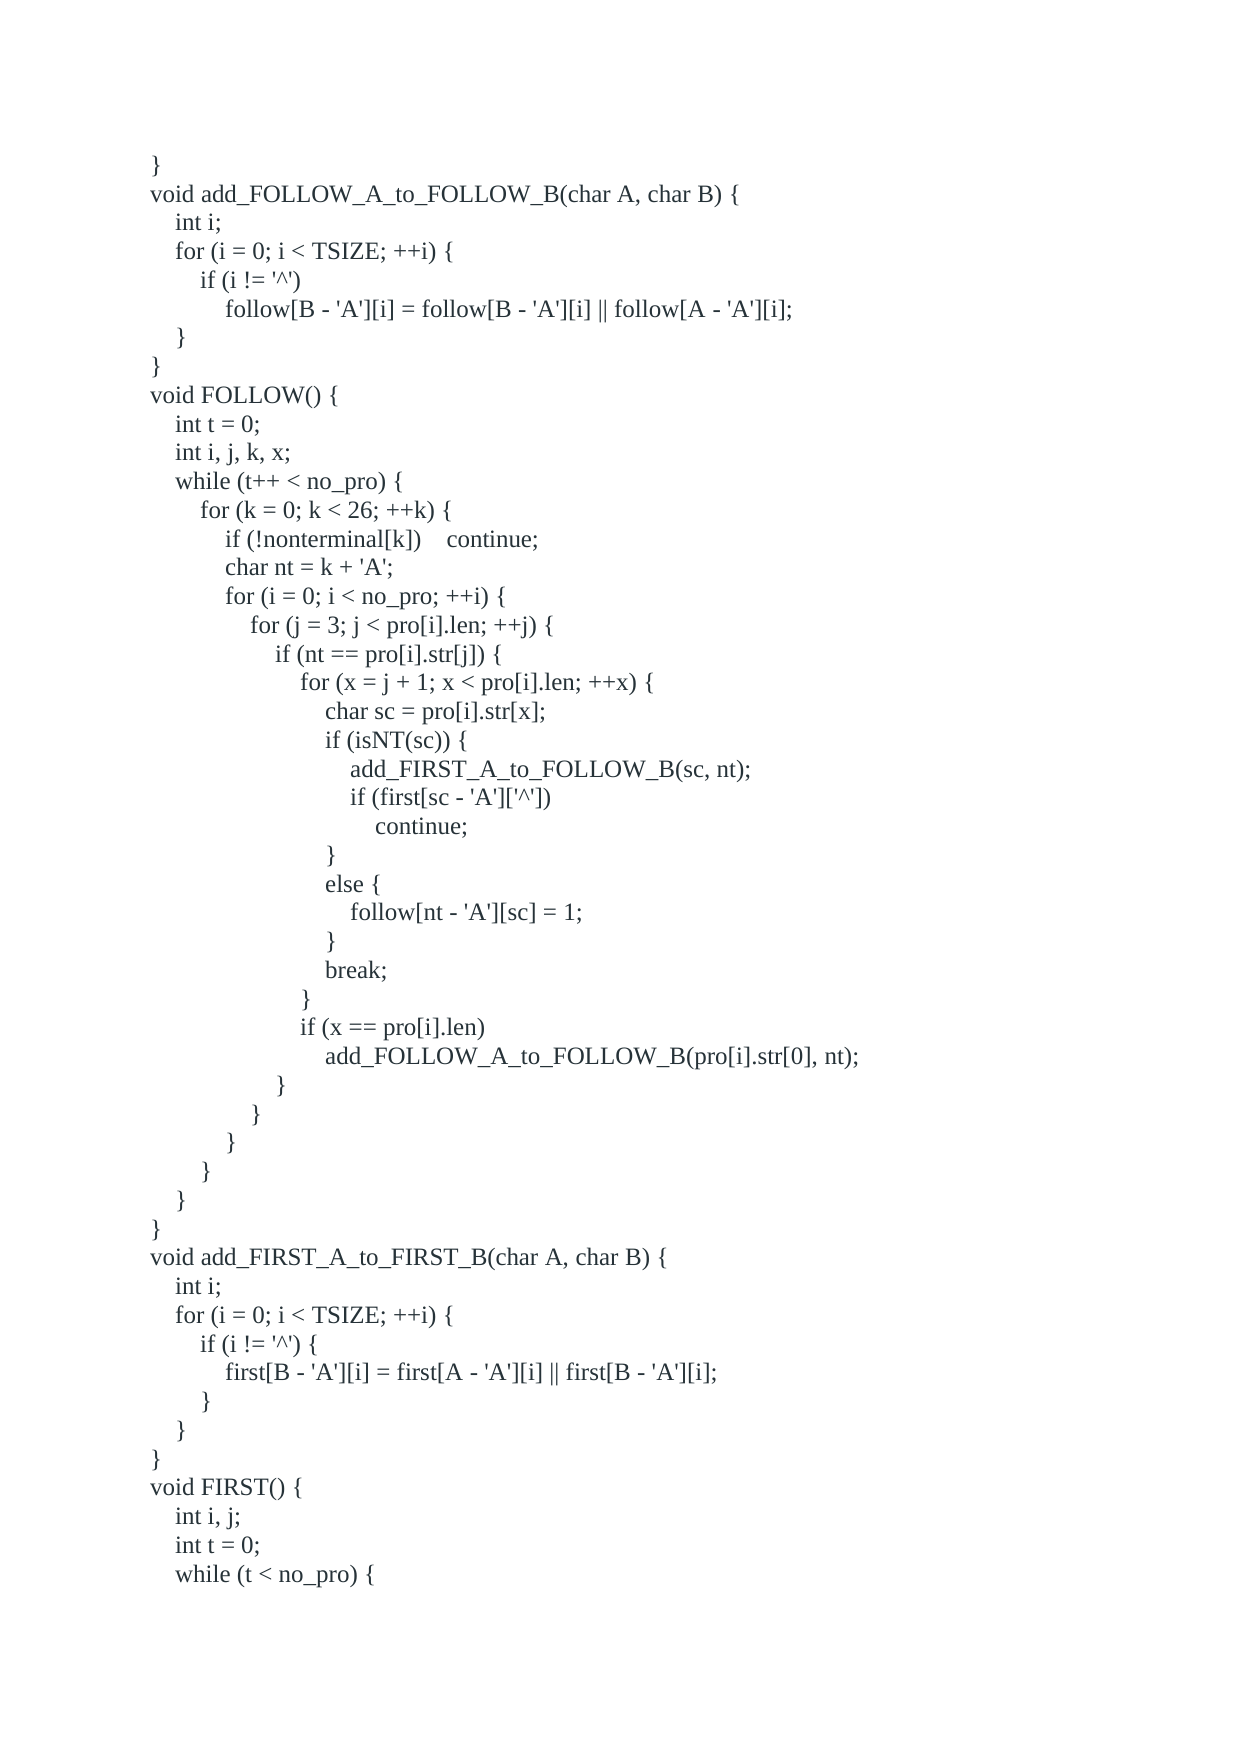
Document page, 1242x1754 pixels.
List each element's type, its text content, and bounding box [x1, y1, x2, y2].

text first[B - 'A'][i] = first[A - 'A'][i] || first[B - 'A'][i]; [225, 1357, 1202, 1386]
text for (k = 0; k < 26; ++k) { [200, 495, 1202, 524]
text } [150, 150, 1202, 179]
text void FIRST() { int i, j; [150, 1472, 306, 1530]
text for (i = 0; i < TSIZE; ++i) { [175, 236, 1202, 265]
text follow[B - 'A'][i] = follow[B - 'A'][i] || follow[A - 'A'][i]; [225, 294, 1202, 322]
text break; [325, 955, 1202, 984]
text } [175, 1415, 1202, 1444]
text follow[nt - 'A'][sc] = 1; [350, 897, 1202, 926]
text } [150, 1444, 1202, 1472]
text for (j = 3; j < pro[i].len; ++j) { [250, 610, 1202, 639]
text } [150, 351, 1202, 380]
text } [175, 1185, 1202, 1214]
text } [300, 984, 1202, 1012]
text if (i != '^') [200, 265, 1202, 294]
text if (!nonterminal[k]) continue; char nt = k + 'A'; [225, 524, 540, 581]
text void add_FOLLOW_A_to_FOLLOW_B(char A, char B) { int i; [150, 179, 742, 236]
text while (t++ < no_pro) { [175, 466, 1202, 495]
text continue; [375, 811, 1202, 840]
text if (isNT(sc)) { add_FIRST_A_to_FOLLOW_B(sc, nt); if (first[sc - 'A']['^']) [325, 725, 753, 811]
text } [175, 322, 1202, 351]
text while (t < no_pro) { [175, 1559, 1202, 1587]
text else { [325, 869, 1202, 897]
text if (x == pro[i].len) add_FOLLOW_A_to_FOLLOW_B(pro[i].str[0], nt); [300, 1012, 859, 1070]
text } [150, 1214, 1202, 1242]
text } [325, 926, 1202, 955]
text if (nt == pro[i].str[j]) { [275, 639, 1202, 667]
text } [225, 1127, 1202, 1156]
text } [250, 1099, 1202, 1127]
text } [200, 1156, 1202, 1185]
text } [325, 840, 1202, 869]
text void FOLLOW() { int t = 0; [150, 380, 342, 437]
text void add_FIRST_A_to_FIRST_B(char A, char B) { int i; [150, 1242, 684, 1300]
text int i, j, k, x; [175, 437, 1202, 466]
text if (i != '^') { [200, 1329, 1202, 1357]
text } [275, 1070, 1202, 1099]
text for (i = 0; i < TSIZE; ++i) { [175, 1300, 1202, 1329]
text for (i = 0; i < no_pro; ++i) { [225, 581, 1202, 610]
text } [200, 1386, 1202, 1415]
text for (x = j + 1; x < pro[i].len; ++x) { char sc = pro[i].str[x]; [300, 667, 657, 725]
text int t = 0; [175, 1530, 1202, 1559]
